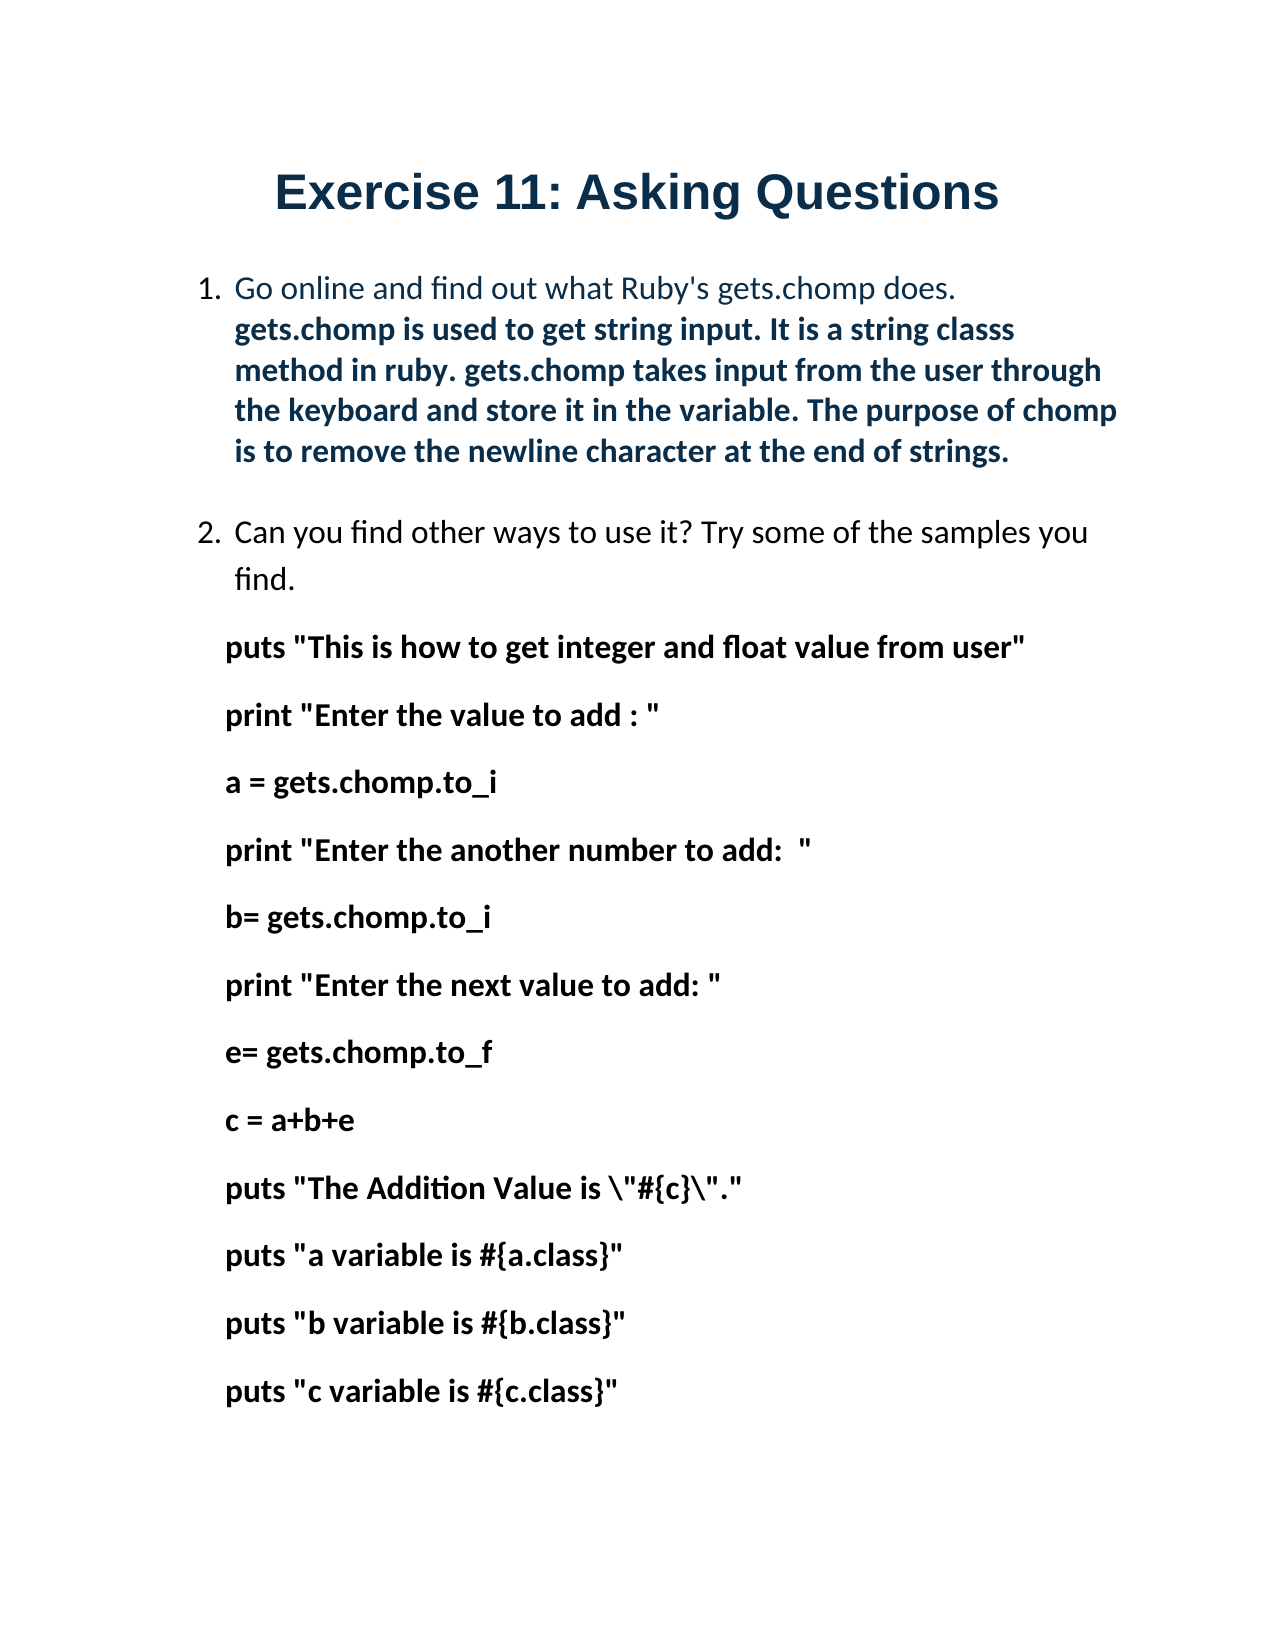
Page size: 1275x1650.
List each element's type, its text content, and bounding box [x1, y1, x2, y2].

text puts "c variable is #{c.class}" [225, 1369, 1125, 1410]
text print "Enter the another number to add: " [225, 829, 1125, 869]
text Exercise 11: Asking Questions [150, 150, 1125, 220]
text print "Enter the next value to add: " [225, 964, 1125, 1005]
list Can you find other ways to use it? Try some of the samples you find. [197, 512, 1125, 599]
text b= gets.chomp.to_i [225, 896, 1125, 937]
text e= gets.chomp.to_f [225, 1032, 1125, 1072]
text print "Enter the value to add : " [225, 693, 1125, 734]
text puts "a variable is #{a.class}" [225, 1234, 1125, 1275]
text a = gets.chomp.to_i [225, 761, 1125, 802]
text puts "The Addition Value is \"#{c}\"." [225, 1167, 1125, 1207]
list Go online and find out what Ruby's gets.chomp does. [197, 267, 1125, 308]
text puts "b variable is #{b.class}" [225, 1302, 1125, 1343]
text c = a+b+e [225, 1099, 1125, 1140]
text puts "This is how to get integer and float value from user" [225, 626, 1125, 667]
list gets.chomp is used to get string input. It is a string classs method in ruby. gets.chomp takes input from the user through the keyboard and store it in the variable. The purpose of chomp is to remove the newline character at the end of strings. [234, 308, 1125, 471]
